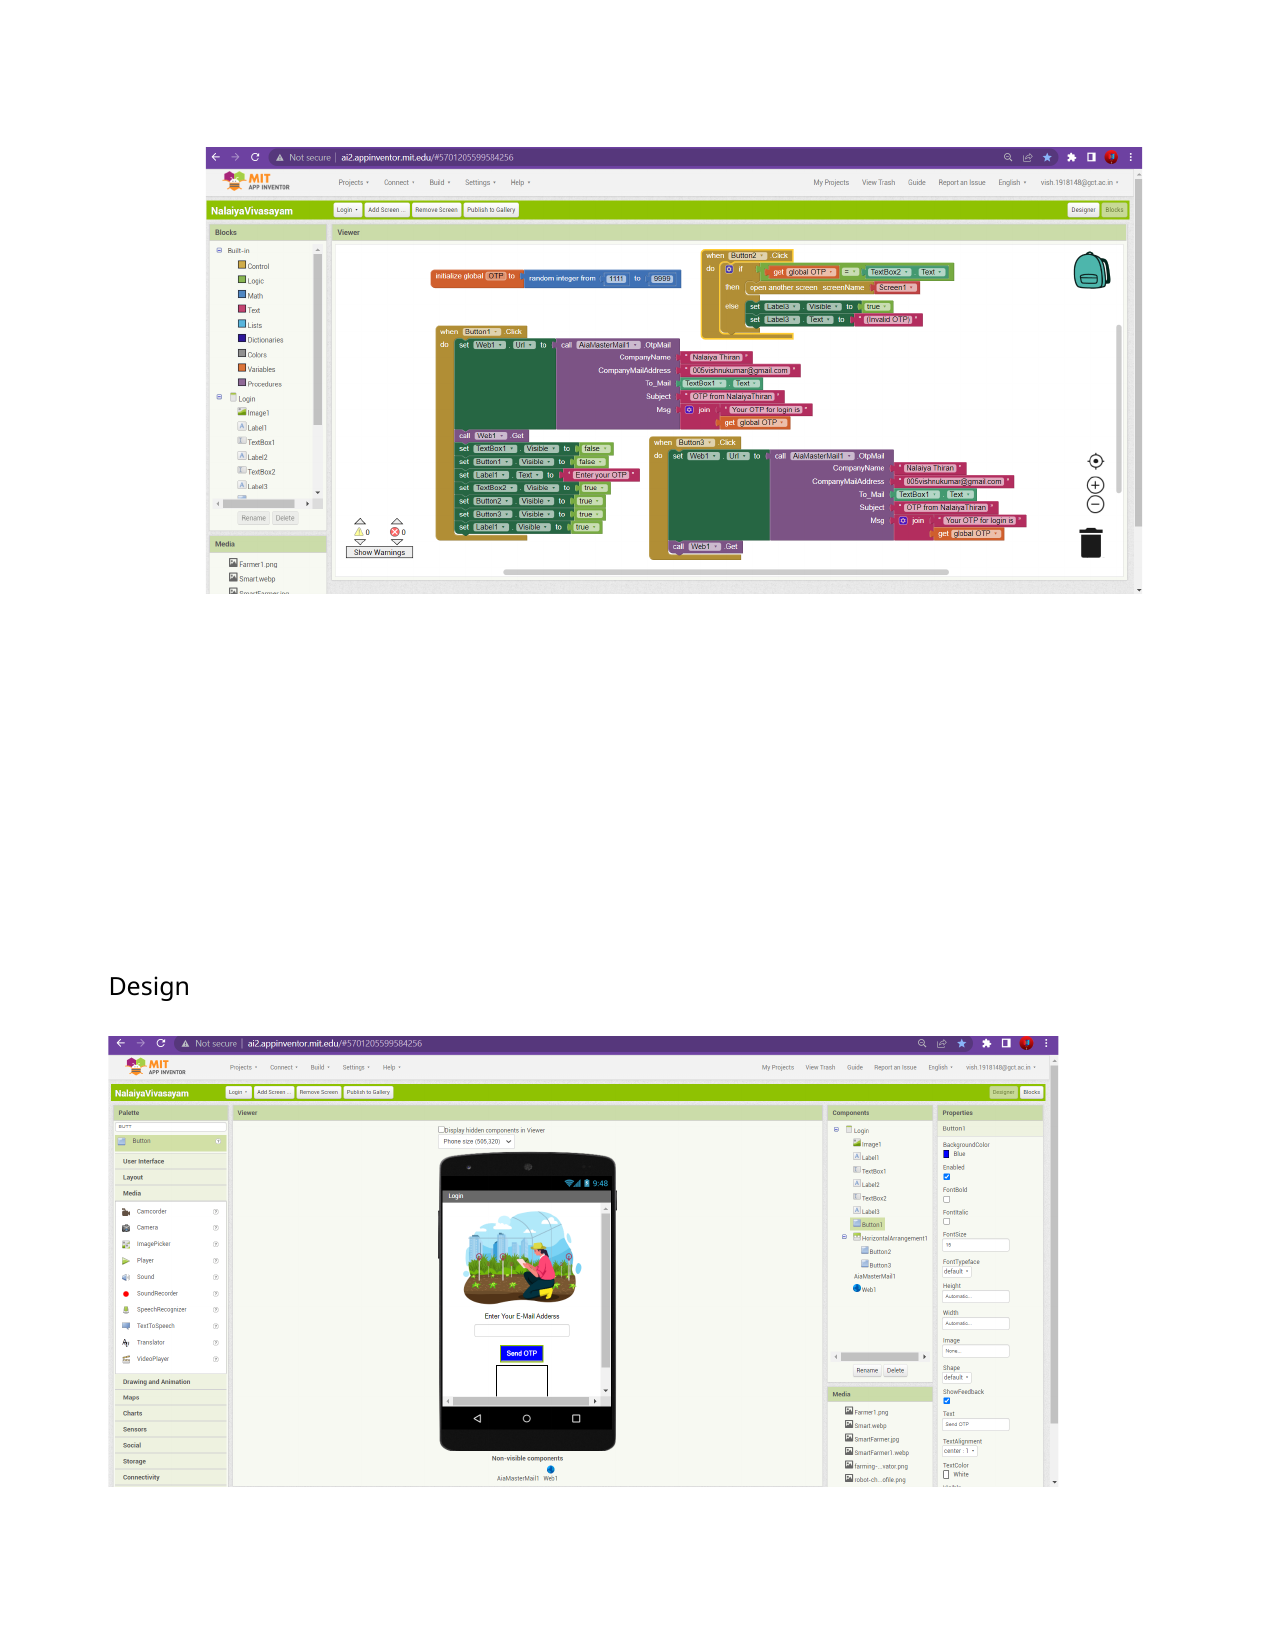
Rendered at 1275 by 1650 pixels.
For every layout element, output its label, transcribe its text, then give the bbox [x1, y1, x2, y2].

picture [205, 147, 1143, 594]
text Design [108, 969, 1239, 1003]
picture [108, 1036, 1059, 1487]
